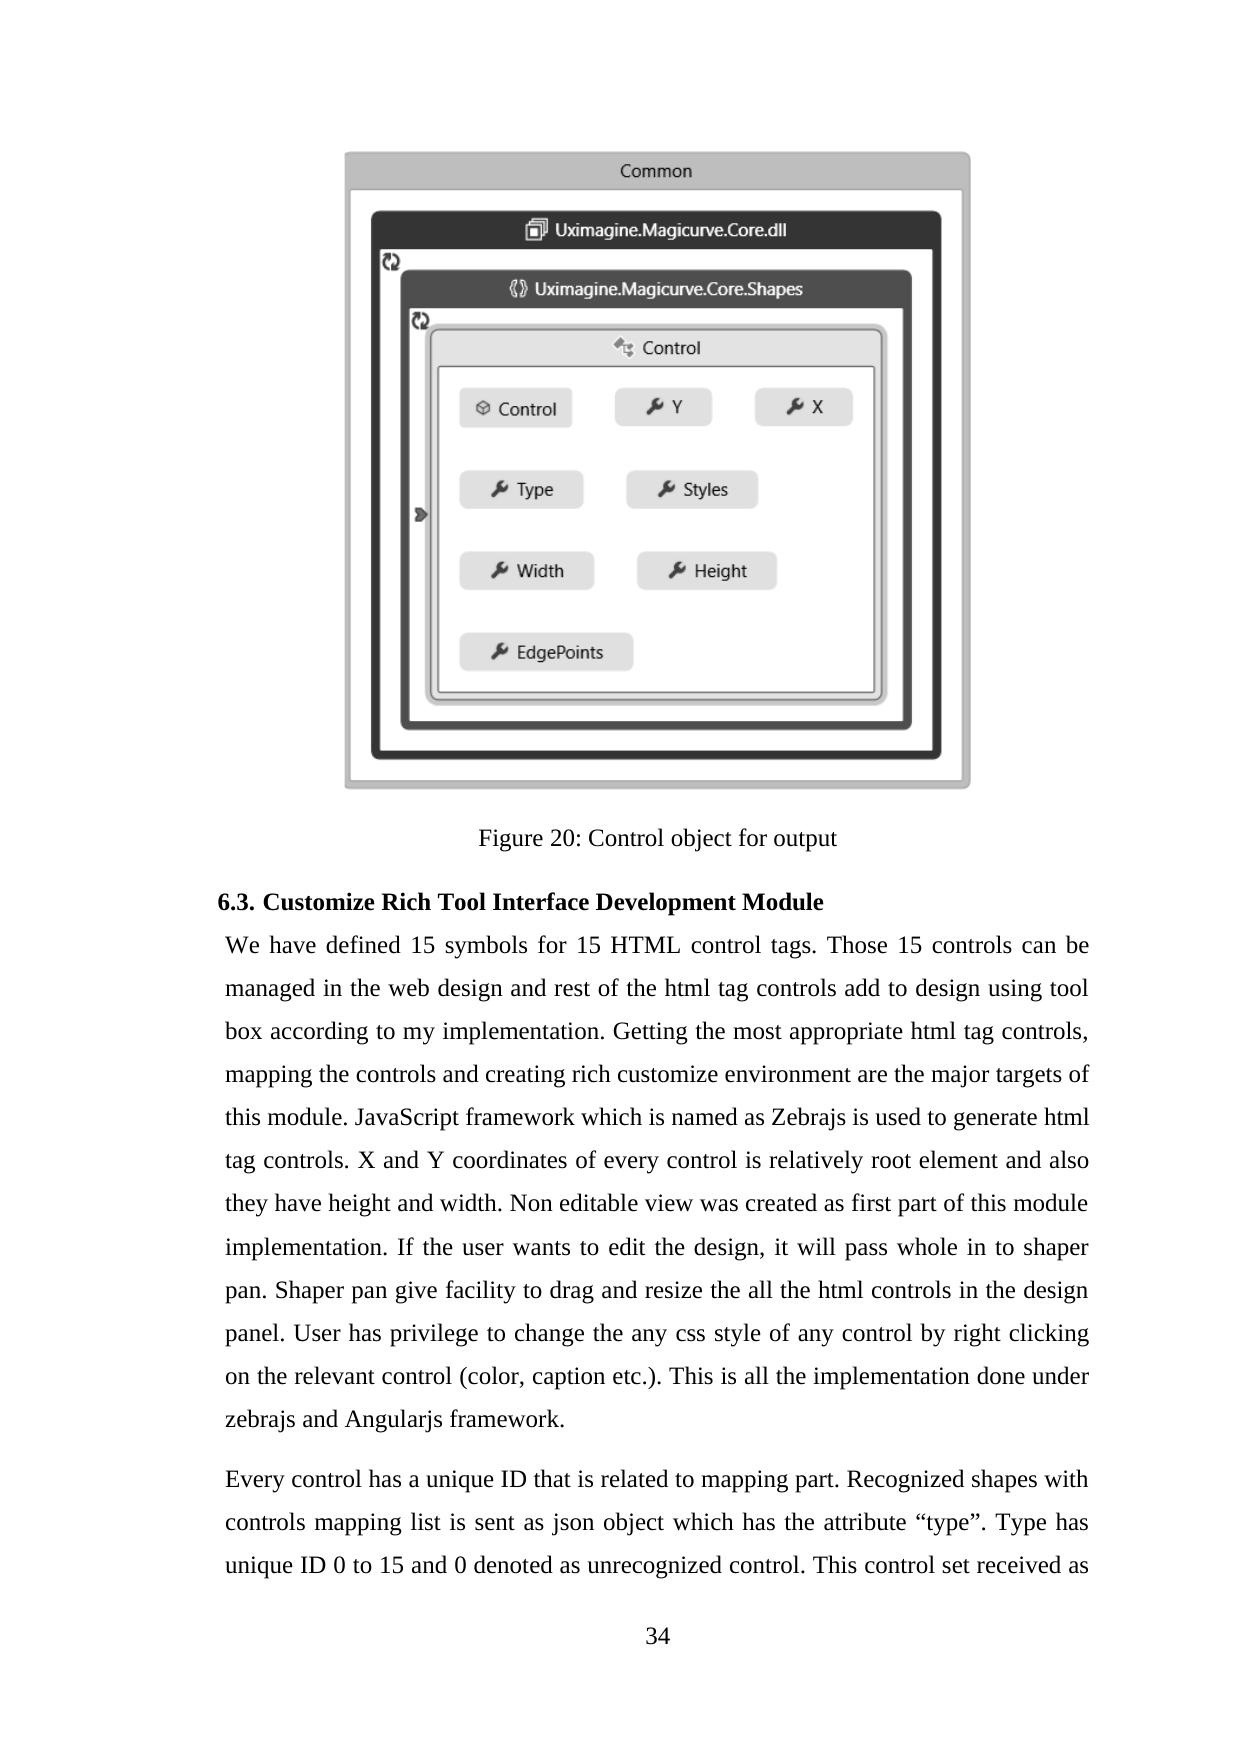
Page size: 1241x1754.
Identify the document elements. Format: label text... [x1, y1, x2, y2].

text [225, 1464, 1090, 1579]
text We have defined 15 symbols for 15 HTML control tags. Those 15 controls can be managed in the web design and rest of the html tag controls add to design using tool box according to my implementation. Getting the most appropriate html tag controls, mapping the controls and creating rich customize environment are the major targets of this module. JavaScript framework which is named as Zebrajs is used to generate html tag controls. X and Y coordinates of every control is relatively root element and also they have height and width. Non editable view was created as first part of this module implementation. If the user wants to edit the design, it will pass whole in to shaper pan. Shaper pan give facility to drag and resize the all the html controls in the design panel. User has privilege to change the any css style of any control by right clicking on the relevant control (color, caption etc.). This is all the implementation done under zebrajs and Angularjs framework. [225, 930, 1090, 1433]
text Figure 20: Control object for output [225, 823, 1090, 851]
subtitle Customize Rich Tool Interface Development Module [217, 887, 1090, 915]
